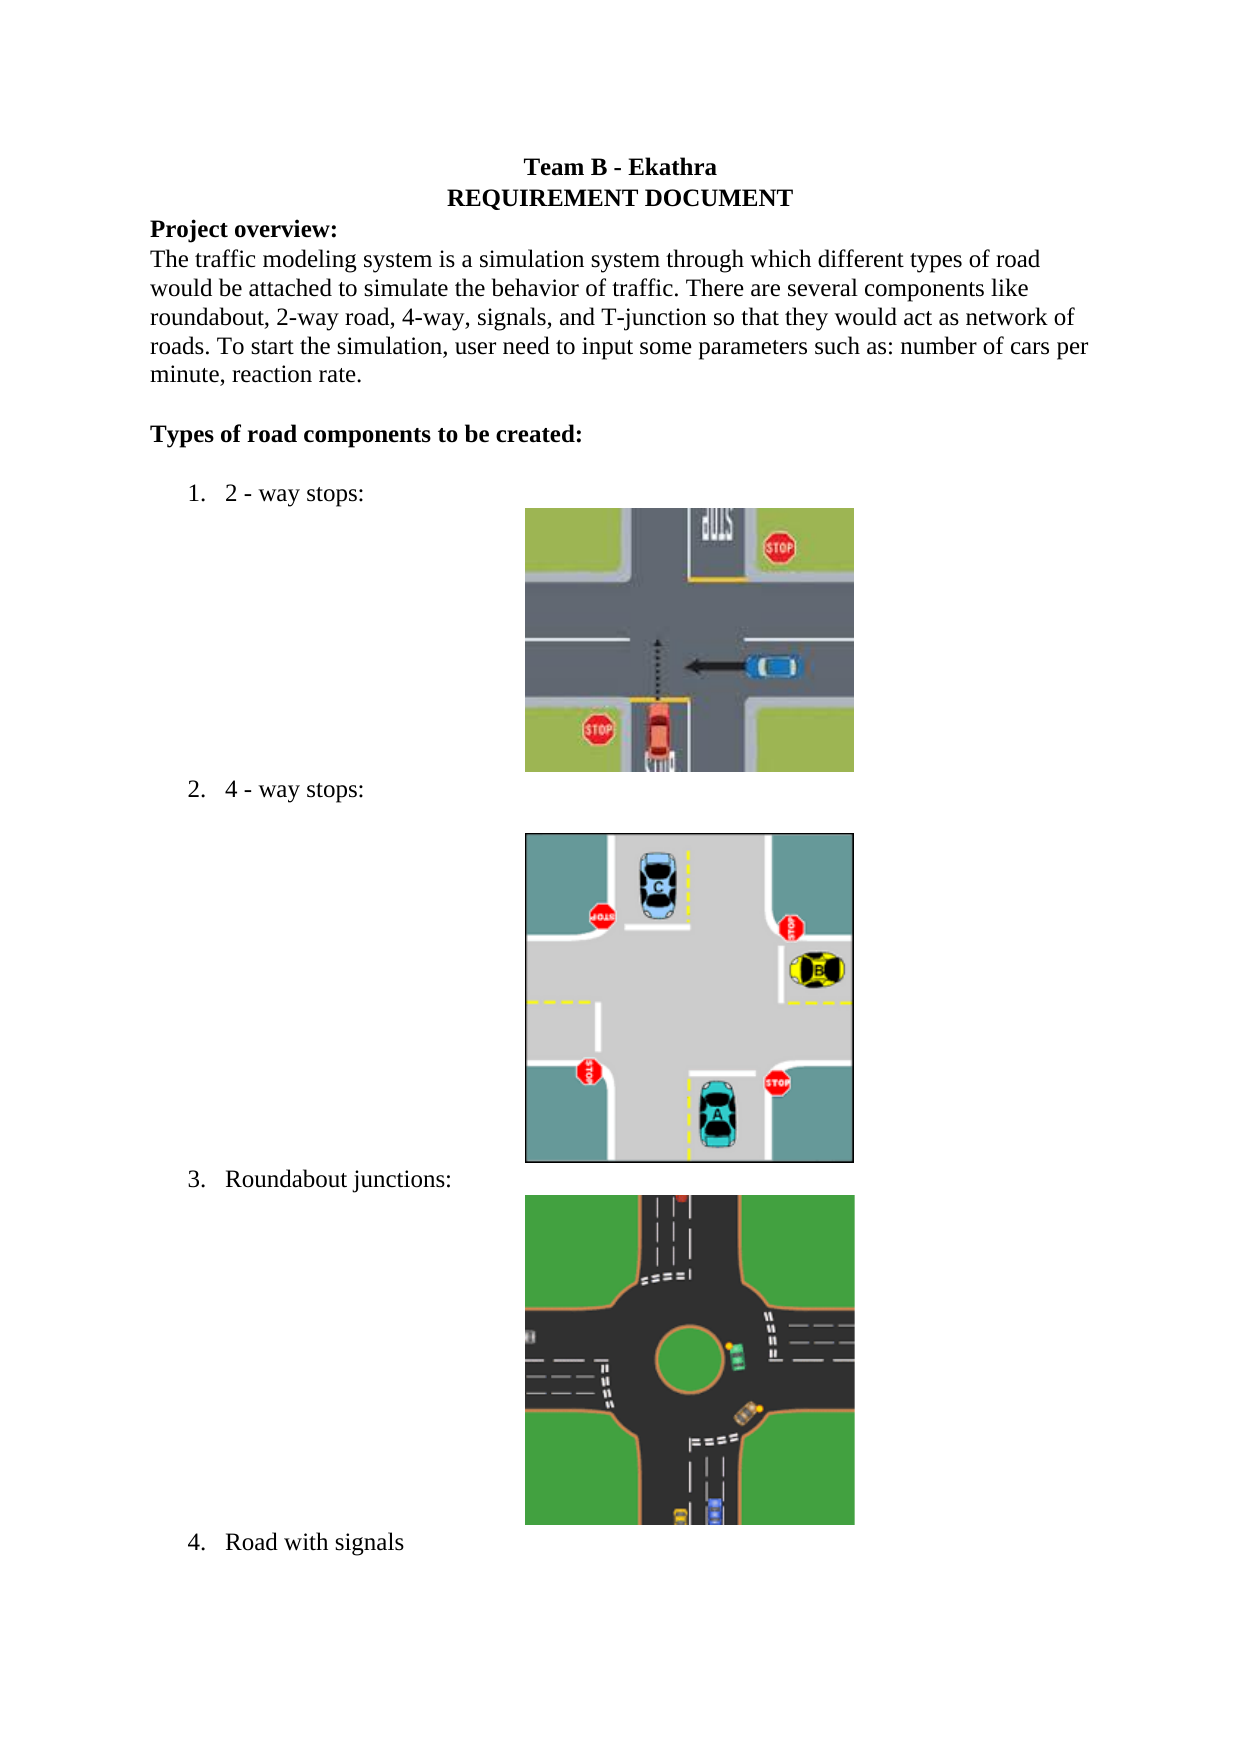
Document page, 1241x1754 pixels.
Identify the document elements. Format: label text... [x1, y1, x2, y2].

picture [525, 833, 854, 1163]
text REQUIREMENT DOCUMENT [150, 183, 1090, 212]
list 4 - way stops: [187, 774, 1090, 803]
picture [525, 508, 854, 772]
list Roundabout junctions: [187, 1164, 1090, 1193]
text Team B - Ekathra [150, 152, 1090, 181]
list 2 - way stops: [187, 478, 1090, 507]
list Road with signals [187, 1527, 1090, 1556]
picture [525, 1195, 855, 1525]
text The traffic modeling system is a simulation system through which different types of road would be attached to simulate the behavior of traffic. There are several components like roundabout, 2-way road, 4-way, signals, and T-junction so that they would act as network of roads. To start the simulation, user need to input some parameters such as: number of cars per minute, reaction rate. [150, 244, 1090, 388]
text Types of road components to be created: [150, 419, 1090, 448]
text Project overview: [150, 214, 1090, 242]
